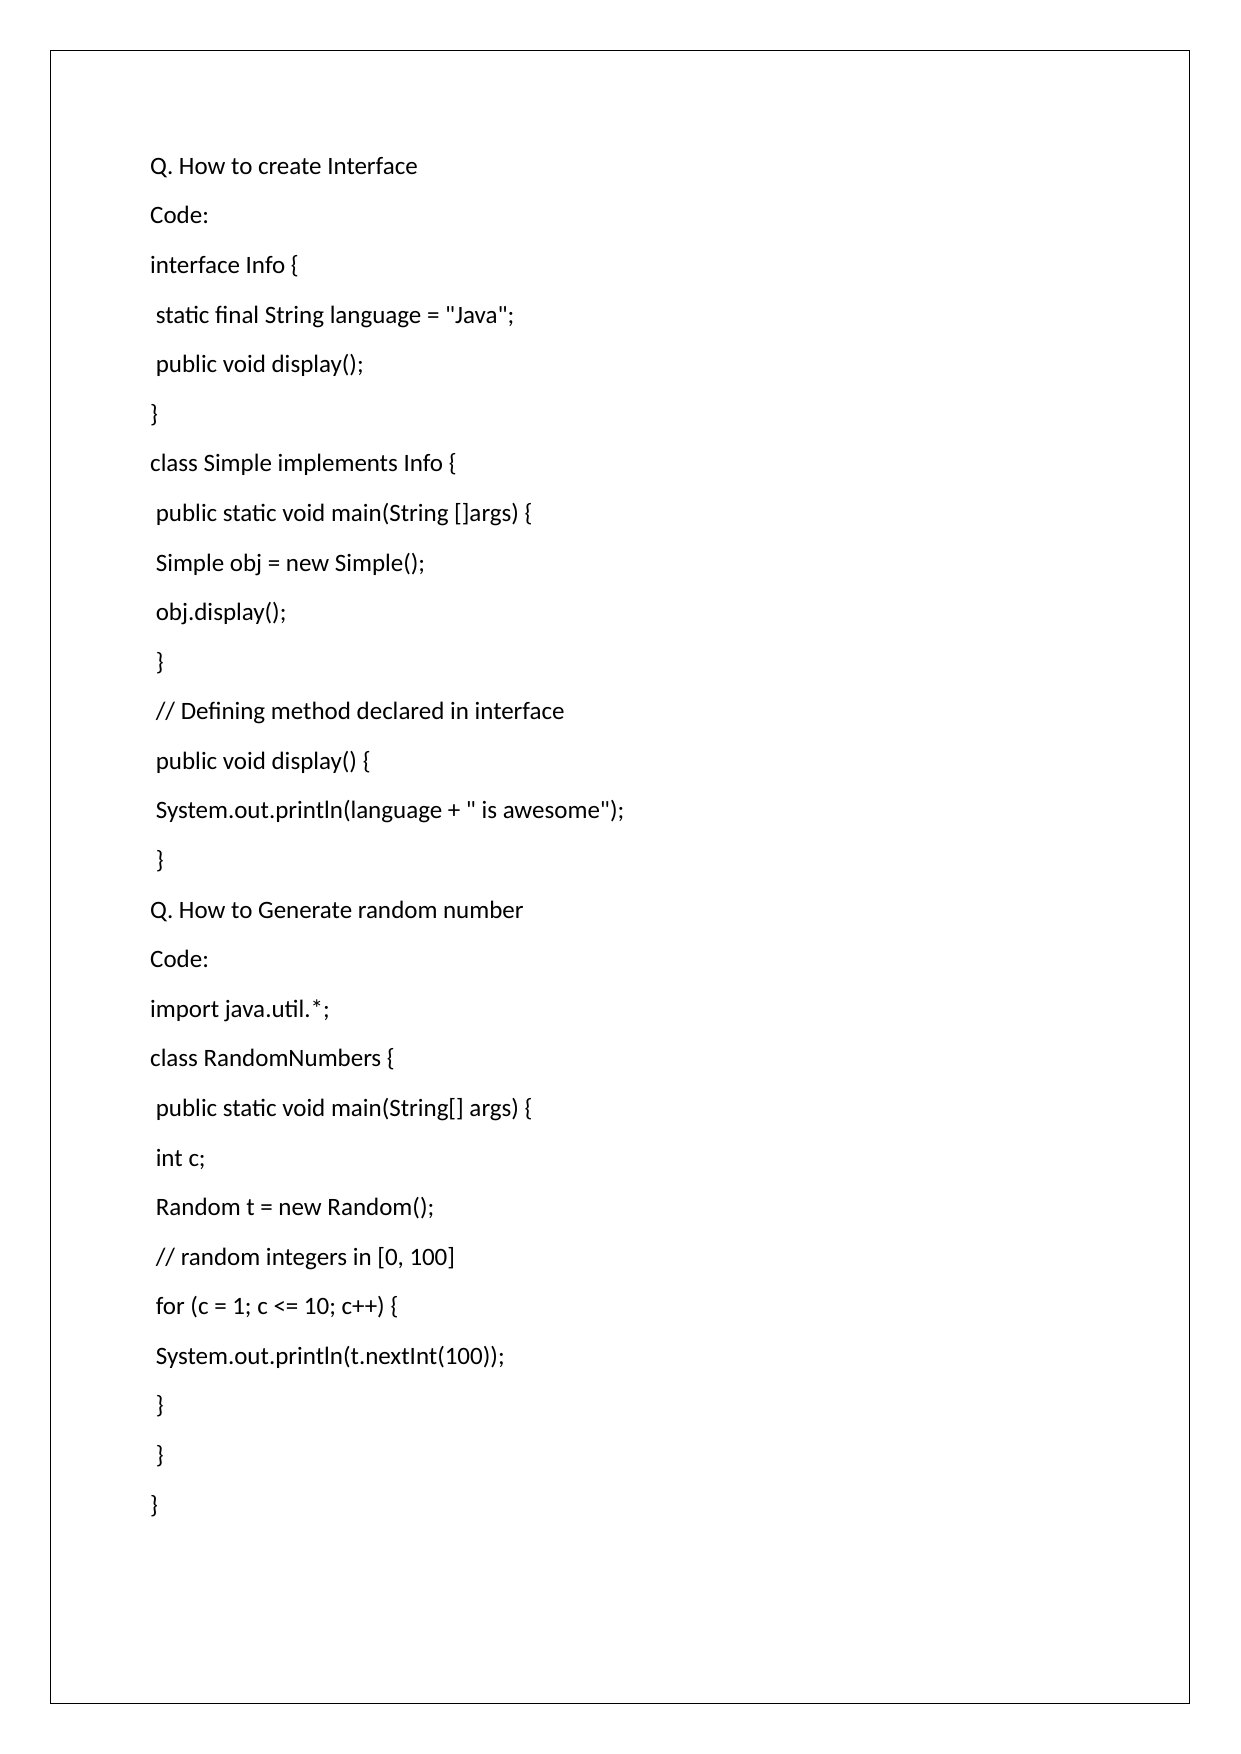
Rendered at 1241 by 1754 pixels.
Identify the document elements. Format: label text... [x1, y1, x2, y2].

text } [150, 398, 1090, 428]
text // Defining method declared in interface [150, 695, 1090, 726]
text Random t = new Random(); [150, 1191, 1090, 1222]
text // random integers in [0, 100] [150, 1241, 1090, 1271]
text int c; [150, 1142, 1090, 1172]
text static final String language = "Java"; [150, 299, 1090, 329]
text System.out.println(language + " is awesome"); [150, 794, 1090, 825]
text } [150, 844, 1090, 875]
text public void display() { [150, 745, 1090, 776]
text } [150, 1389, 1090, 1420]
text class Simple implements Info { [150, 447, 1090, 478]
text interface Info { [150, 249, 1090, 280]
text Q. How to Generate random number [150, 894, 1090, 924]
text } [150, 1439, 1090, 1470]
text class RandomNumbers { [150, 1042, 1090, 1073]
text public void display(); [150, 348, 1090, 379]
text } [150, 1489, 1090, 1519]
text Code: [150, 199, 1090, 230]
text public static void main(String []args) { [150, 497, 1090, 528]
text } [150, 646, 1090, 676]
text System.out.println(t.nextInt(100)); [150, 1340, 1090, 1371]
text public static void main(String[] args) { [150, 1092, 1090, 1123]
text obj.display(); [150, 596, 1090, 627]
text Code: [150, 943, 1090, 974]
text Simple obj = new Simple(); [150, 547, 1090, 577]
text import java.util.*; [150, 993, 1090, 1023]
text Q. How to create Interface [150, 150, 1090, 181]
text for (c = 1; c <= 10; c++) { [150, 1290, 1090, 1321]
